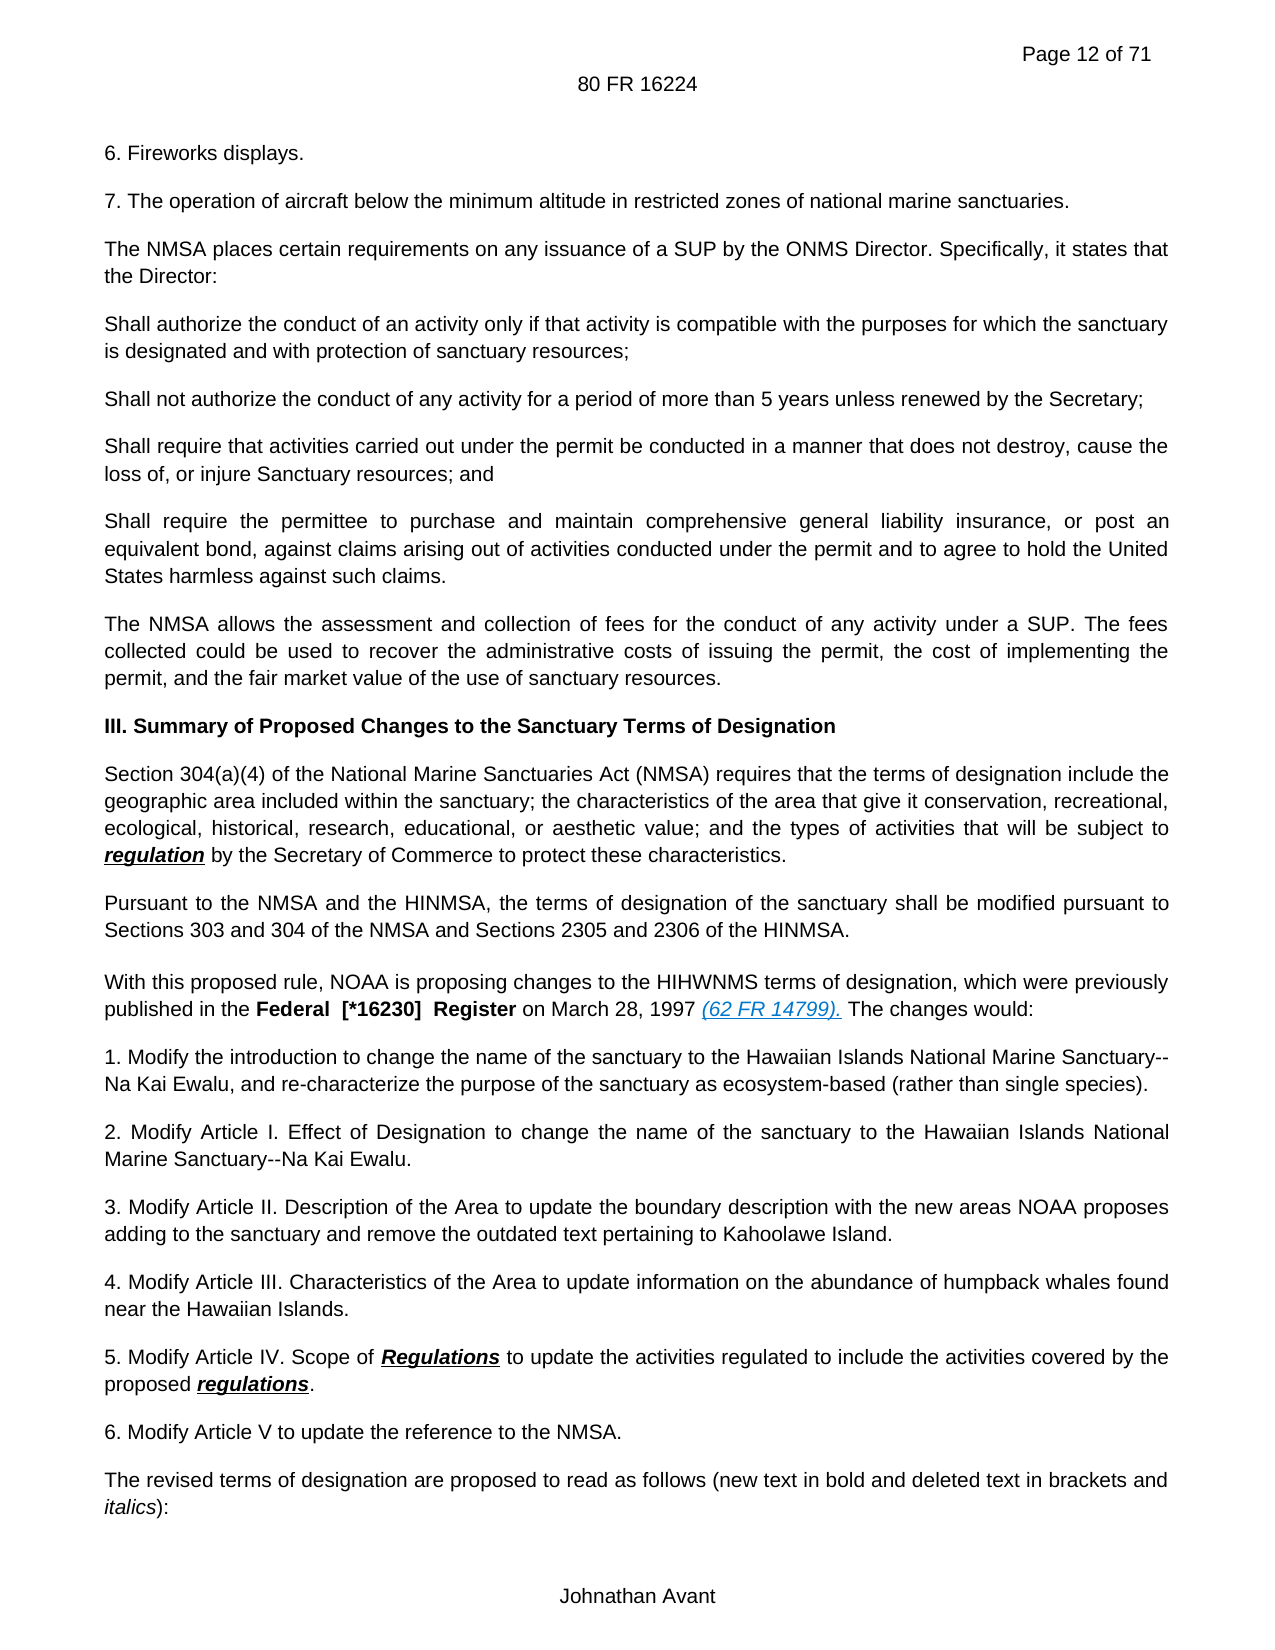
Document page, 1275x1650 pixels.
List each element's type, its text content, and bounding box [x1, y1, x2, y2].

text Pursuant to the NMSA and the HINMSA, the terms of designation of the sanctuary shall be modified pursuant to Sections 303 and 304 of the NMSA and Sections 2305 and 2306 of the HINMSA. [104, 887, 1171, 942]
text The revised terms of designation are proposed to read as follows (new text in bold and deleted text in brackets and italics): [104, 1464, 1171, 1519]
text Shall require the permittee to purchase and maintain comprehensive general liability insurance, or post an equivalent bond, against claims arising out of activities conducted under the permit and to agree to hold the United States harmless against such claims. [104, 506, 1171, 587]
text With this proposed rule, NOAA is proposing changes to the HIHWNMS terms of designation, which were previously published in the Federal [*16230] Register on March 28, 1997 (62 FR 14799). The changes would: [104, 967, 1171, 1021]
text 4. Modify Article III. Characteristics of the Area to update information on the abundance of humpback whales found near the Hawaiian Islands. [104, 1267, 1171, 1321]
text 6. Fireworks displays. [104, 137, 1171, 164]
text 1. Modify the introduction to change the name of the sanctuary to the Hawaiian Islands National Marine Sanctuary--Na Kai Ewalu, and re-characterize the purpose of the sanctuary as ecosystem-based (rather than single species). [104, 1042, 1171, 1096]
text Section 304(a)(4) of the National Marine Sanctuaries Act (NMSA) requires that the terms of designation include the geographic area included within the sanctuary; the characteristics of the area that give it conservation, recreational, ecological, historical, research, educational, or aesthetic value; and the types of activities that will be subject to regulation by the Secretary of Commerce to protect these characteristics. [104, 758, 1171, 867]
text Shall require that activities carried out under the permit be conducted in a manner that does not destroy, cause the loss of, or injure Sanctuary resources; and [104, 431, 1171, 485]
text 6. Modify Article V to update the reference to the NMSA. [104, 1417, 1171, 1444]
text 3. Modify Article II. Description of the Area to update the boundary description with the new areas NOAA proposes adding to the sanctuary and remove the outdated text pertaining to Kahoolawe Island. [104, 1192, 1171, 1246]
text III. Summary of Proposed Changes to the Sanctuary Terms of Designation [104, 710, 1171, 737]
text Shall not authorize the conduct of any activity for a period of more than 5 years unless renewed by the Secretary; [104, 383, 1171, 410]
text Shall authorize the conduct of an activity only if that activity is compatible with the purposes for which the sanctuary is designated and with protection of sanctuary resources; [104, 308, 1171, 362]
text 7. The operation of aircraft below the minimum altitude in restricted zones of national marine sanctuaries. [104, 185, 1171, 212]
text 2. Modify Article I. Effect of Designation to change the name of the sanctuary to the Hawaiian Islands National Marine Sanctuary--Na Kai Ewalu. [104, 1117, 1171, 1171]
text The NMSA allows the assessment and collection of fees for the conduct of any activity under a SUP. The fees collected could be used to recover the administrative costs of issuing the permit, the cost of implementing the permit, and the fair market value of the use of sanctuary resources. [104, 608, 1171, 689]
text The NMSA places certain requirements on any issuance of a SUP by the ONMS Director. Specifically, it states that the Director: [104, 233, 1171, 287]
text 5. Modify Article IV. Scope of Regulations to update the activities regulated to include the activities covered by the proposed regulations. [104, 1342, 1171, 1396]
